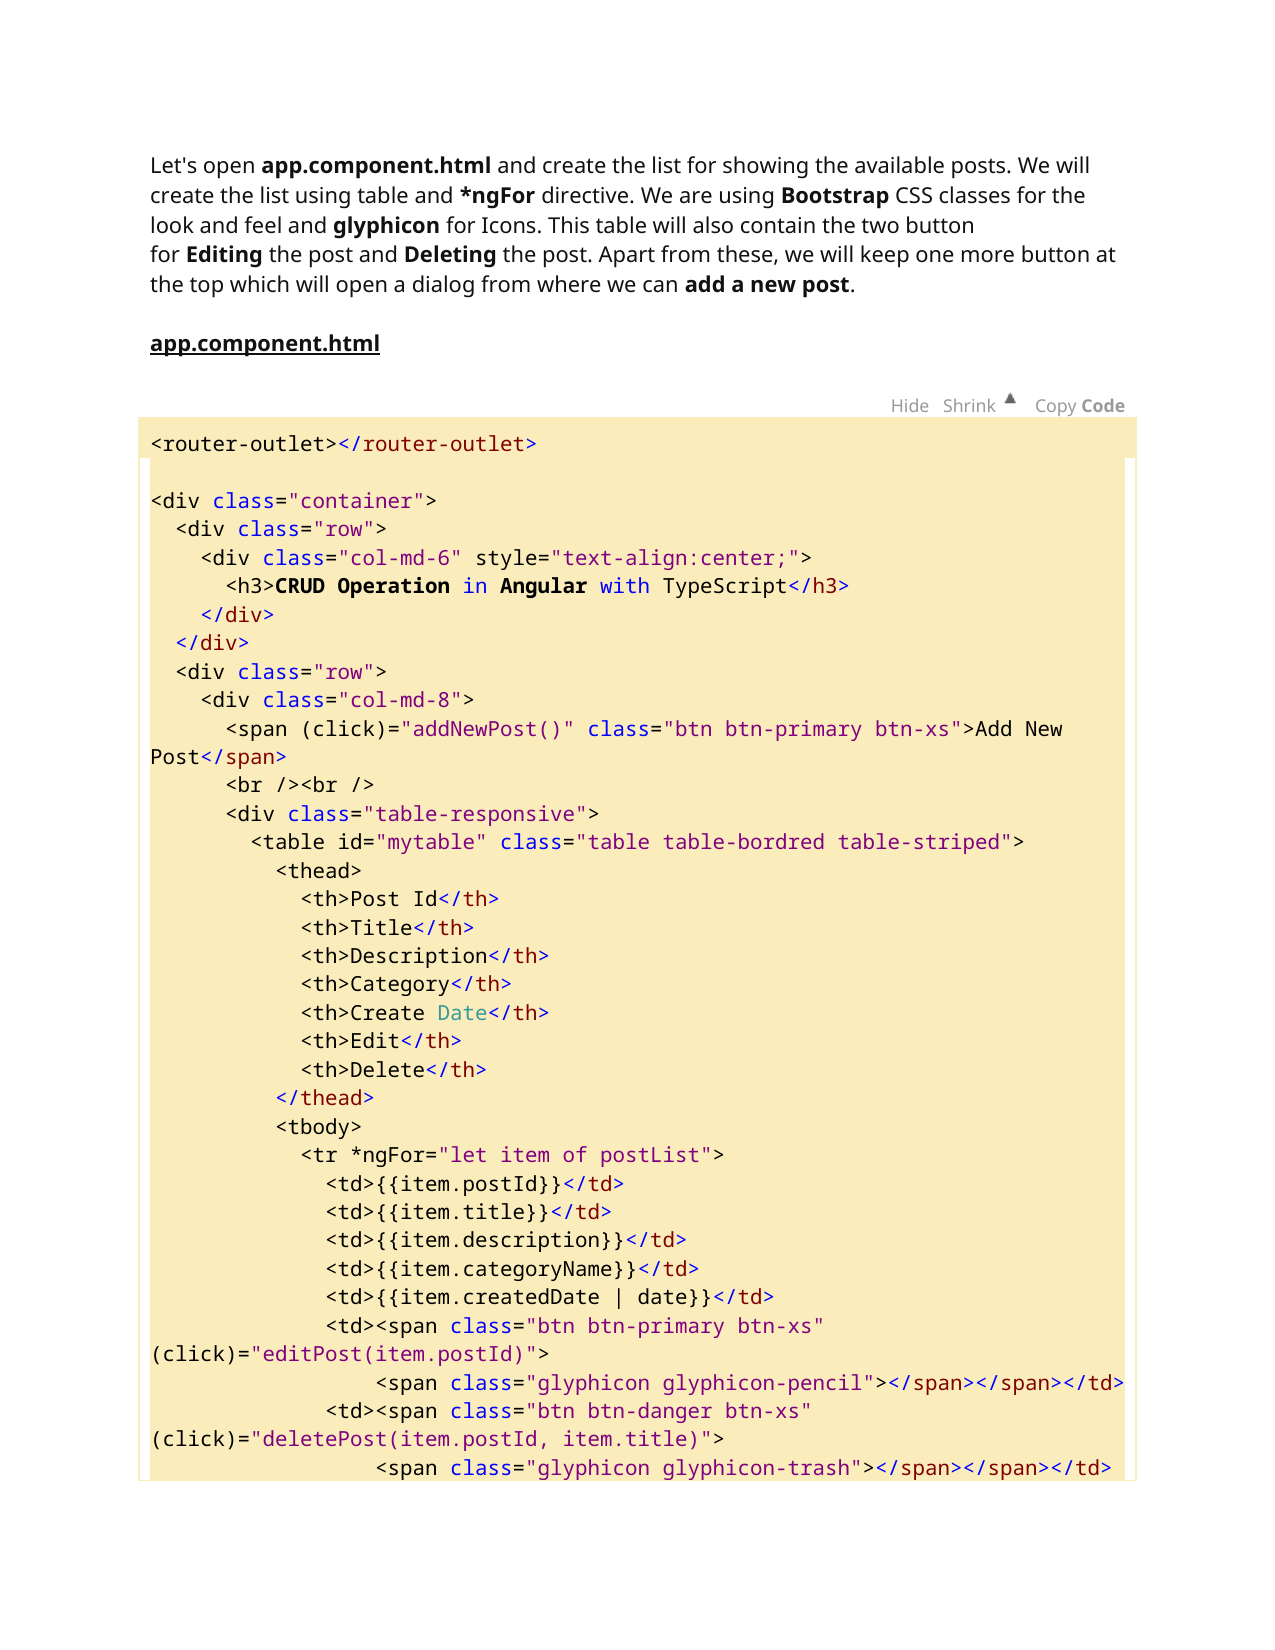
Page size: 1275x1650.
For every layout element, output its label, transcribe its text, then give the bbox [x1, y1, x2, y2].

text <th>Create Date</th> [150, 998, 1125, 1026]
text <td><span class="btn btn-primary btn-xs" (click)="editPost(item.postId)"> [150, 1311, 1125, 1368]
text <div class="col-md-6" style="text-align:center;"> [150, 543, 1125, 571]
text <tbody> [150, 1112, 1125, 1140]
picture [1000, 387, 1026, 412]
text <br /><br /> [150, 771, 1125, 799]
text </thead> [150, 1083, 1125, 1112]
text <div class="row"> [150, 514, 1125, 543]
text <th>Edit</th> [150, 1026, 1125, 1055]
text <td>{{item.title}}</td> [150, 1197, 1125, 1226]
text </div> [150, 600, 1125, 628]
text <td>{{item.createdDate | date}}</td> [150, 1282, 1125, 1311]
text <table id="mytable" class="table table-bordred table-striped"> [150, 827, 1125, 856]
text <span class="glyphicon glyphicon-pencil"></span></span></td> [150, 1368, 1125, 1396]
text <th>Post Id</th> [150, 884, 1125, 913]
text </div> [150, 628, 1125, 657]
text <th>Category</th> [150, 969, 1125, 998]
text <td>{{item.postId}}</td> [150, 1169, 1125, 1197]
text <th>Delete</th> [150, 1055, 1125, 1083]
text <span (click)="addNewPost()" class="btn btn-primary btn-xs">Add New Post</span> [150, 714, 1125, 771]
text <div class="container"> [150, 486, 1125, 514]
text <router-outlet></router-outlet> [140, 419, 1135, 458]
text <td>{{item.description}}</td> [150, 1226, 1125, 1254]
text <th>Description</th> [150, 941, 1125, 969]
text app.component.html [150, 328, 1125, 358]
text <div class="table-responsive"> [150, 799, 1125, 827]
text Hide Shrink Copy Code [150, 387, 1125, 417]
text <div class="row"> [150, 657, 1125, 685]
text <h3>CRUD Operation in Angular with TypeScript</h3> [150, 571, 1125, 600]
text <div class="col-md-8"> [150, 685, 1125, 714]
text Let's open app.component.html and create the list for showing the available posts. We will create the list using table and *ngFor directive. We are using Bootstrap CSS classes for the look and feel and glyphicon for Icons. This table will also contain the two button for Editing the post and Deleting the post. Apart from these, we will keep one more button at the top which will open a dialog from where we can add a new post. [150, 150, 1125, 299]
text <span class="glyphicon glyphicon-trash"></span></span></td> [150, 1453, 1125, 1480]
text <thead> [150, 856, 1125, 884]
text <tr *ngFor="let item of postList"> [150, 1140, 1125, 1169]
text <td><span class="btn btn-danger btn-xs" (click)="deletePost(item.postId, item.title)"> [150, 1396, 1125, 1453]
text <td>{{item.categoryName}}</td> [150, 1254, 1125, 1282]
text <th>Title</th> [150, 913, 1125, 941]
